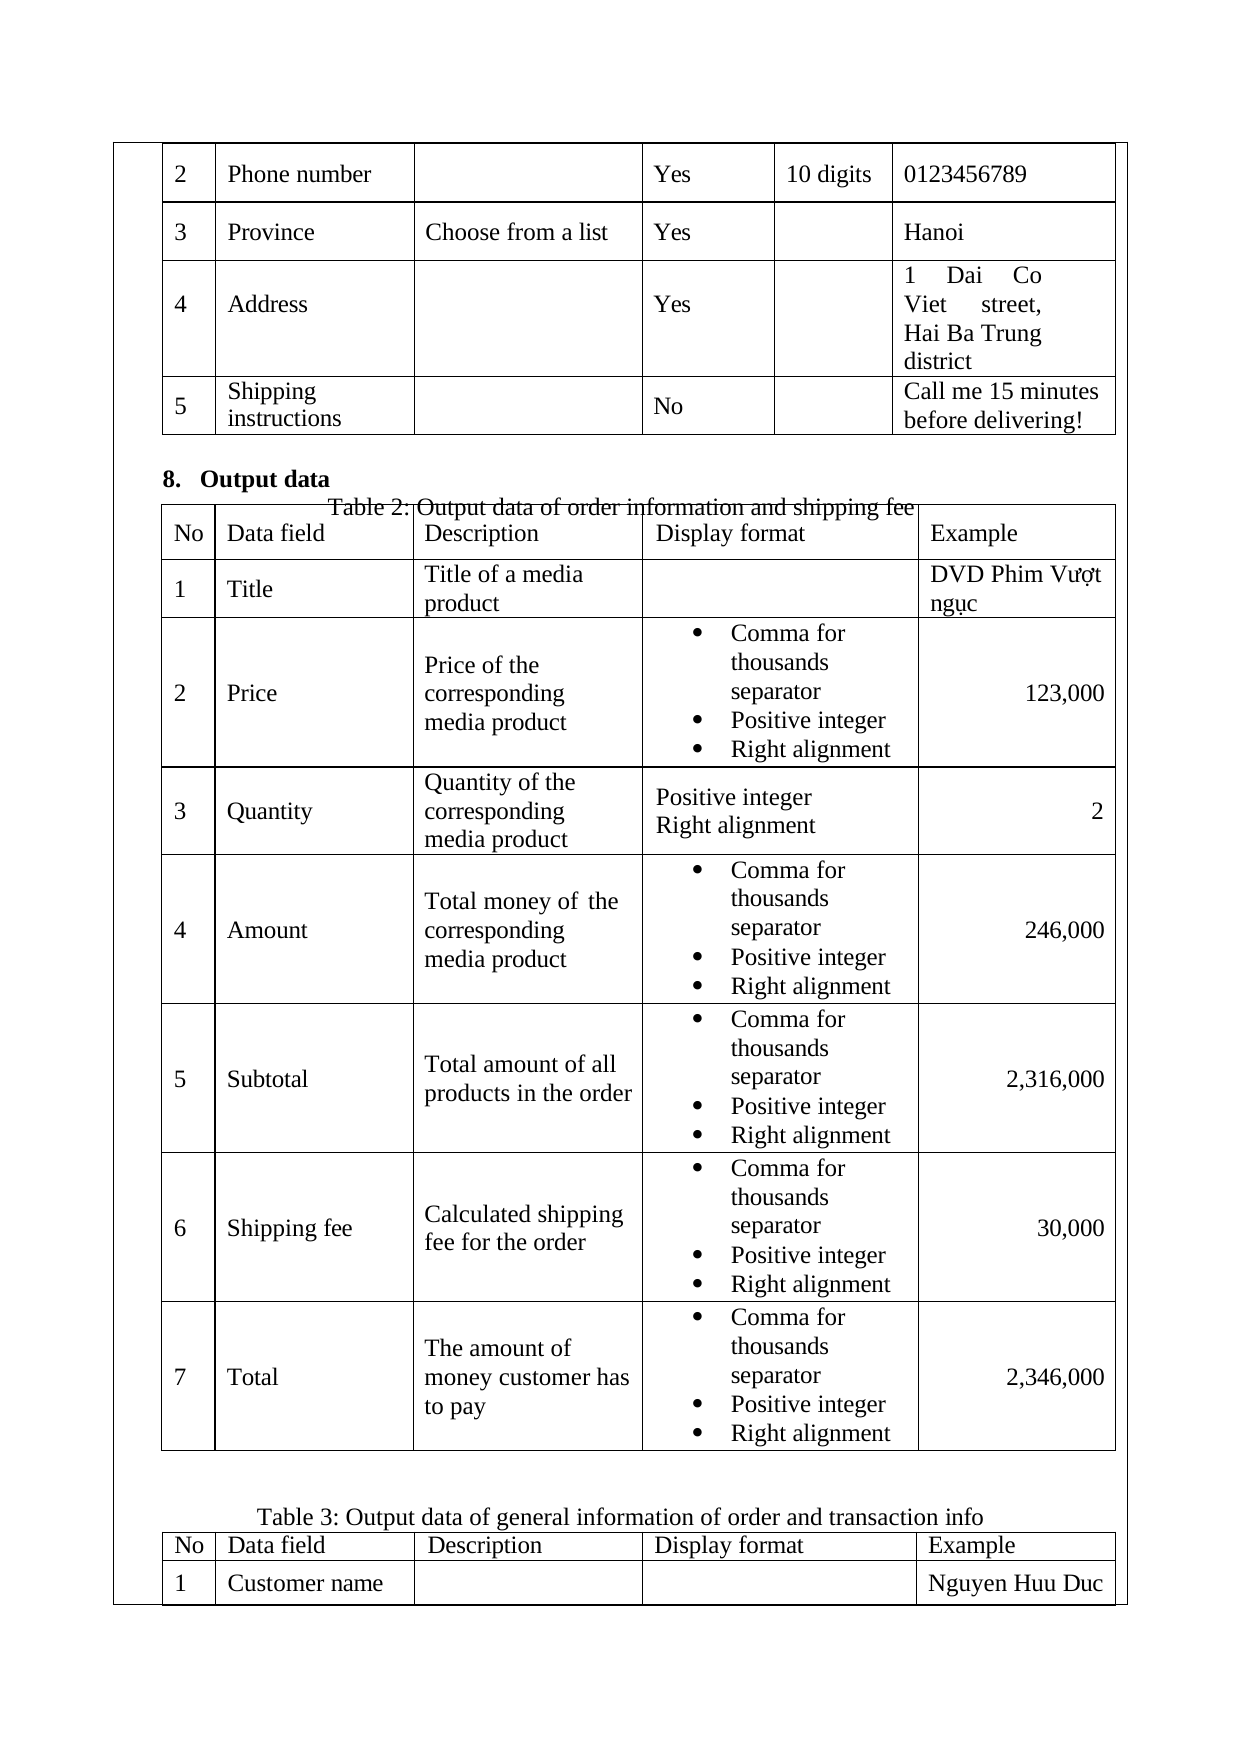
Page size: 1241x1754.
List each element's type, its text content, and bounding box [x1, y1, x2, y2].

table_cell Example [917, 1533, 1115, 1560]
table_cell Hanoi [893, 203, 1115, 259]
table_cell [775, 261, 892, 376]
table_cell Data field [216, 1533, 414, 1560]
table_header [415, 144, 642, 201]
table_cell [775, 203, 892, 259]
table_cell Yes [643, 203, 774, 259]
table_cell No [643, 377, 774, 434]
table_header 2 [163, 144, 215, 201]
table_cell [415, 1561, 642, 1604]
table_cell [1116, 1532, 1127, 1560]
table_cell No [163, 1533, 215, 1560]
table_cell Customer name [216, 1561, 414, 1604]
table_cell [415, 261, 642, 376]
table_cell [1116, 1560, 1127, 1604]
table_cell [114, 1532, 162, 1604]
table_header Phone number [216, 144, 414, 201]
table_cell Description [415, 1533, 642, 1560]
table_cell 1 [163, 1561, 215, 1604]
table_cell 4 [163, 261, 215, 376]
table_cell Province [216, 203, 414, 259]
table_cell [1116, 260, 1127, 376]
table_header 10 digits [775, 144, 892, 201]
table_cell Yes [643, 261, 774, 376]
table_cell Display format [643, 1533, 916, 1560]
table_cell [1116, 376, 1127, 434]
table_cell [775, 377, 892, 434]
table_cell [1116, 201, 1127, 259]
table_header 0123456789 [893, 144, 1115, 201]
table_header [1116, 143, 1127, 201]
table_cell 1 Dai Co Viet street, Hai Ba Trung district [893, 261, 1115, 376]
table_header Yes [643, 144, 774, 201]
table_cell [643, 1561, 916, 1604]
table_cell Choose from a list [415, 203, 642, 259]
table_cell Call me 15 minutes before delivering! [893, 377, 1115, 434]
table_cell 5 [163, 377, 215, 434]
table_cell 3 [163, 203, 215, 259]
table_cell Address [216, 261, 414, 376]
table_cell Nguyen Huu Duc [917, 1561, 1115, 1604]
table_cell [415, 377, 642, 434]
table_cell 8. Output data Table 2: Output data of order information and shipping fee Table 3: Output data of general information of order and transaction info [114, 434, 1127, 1532]
table_cell Shipping instructions [216, 377, 414, 434]
table_header [114, 143, 162, 434]
